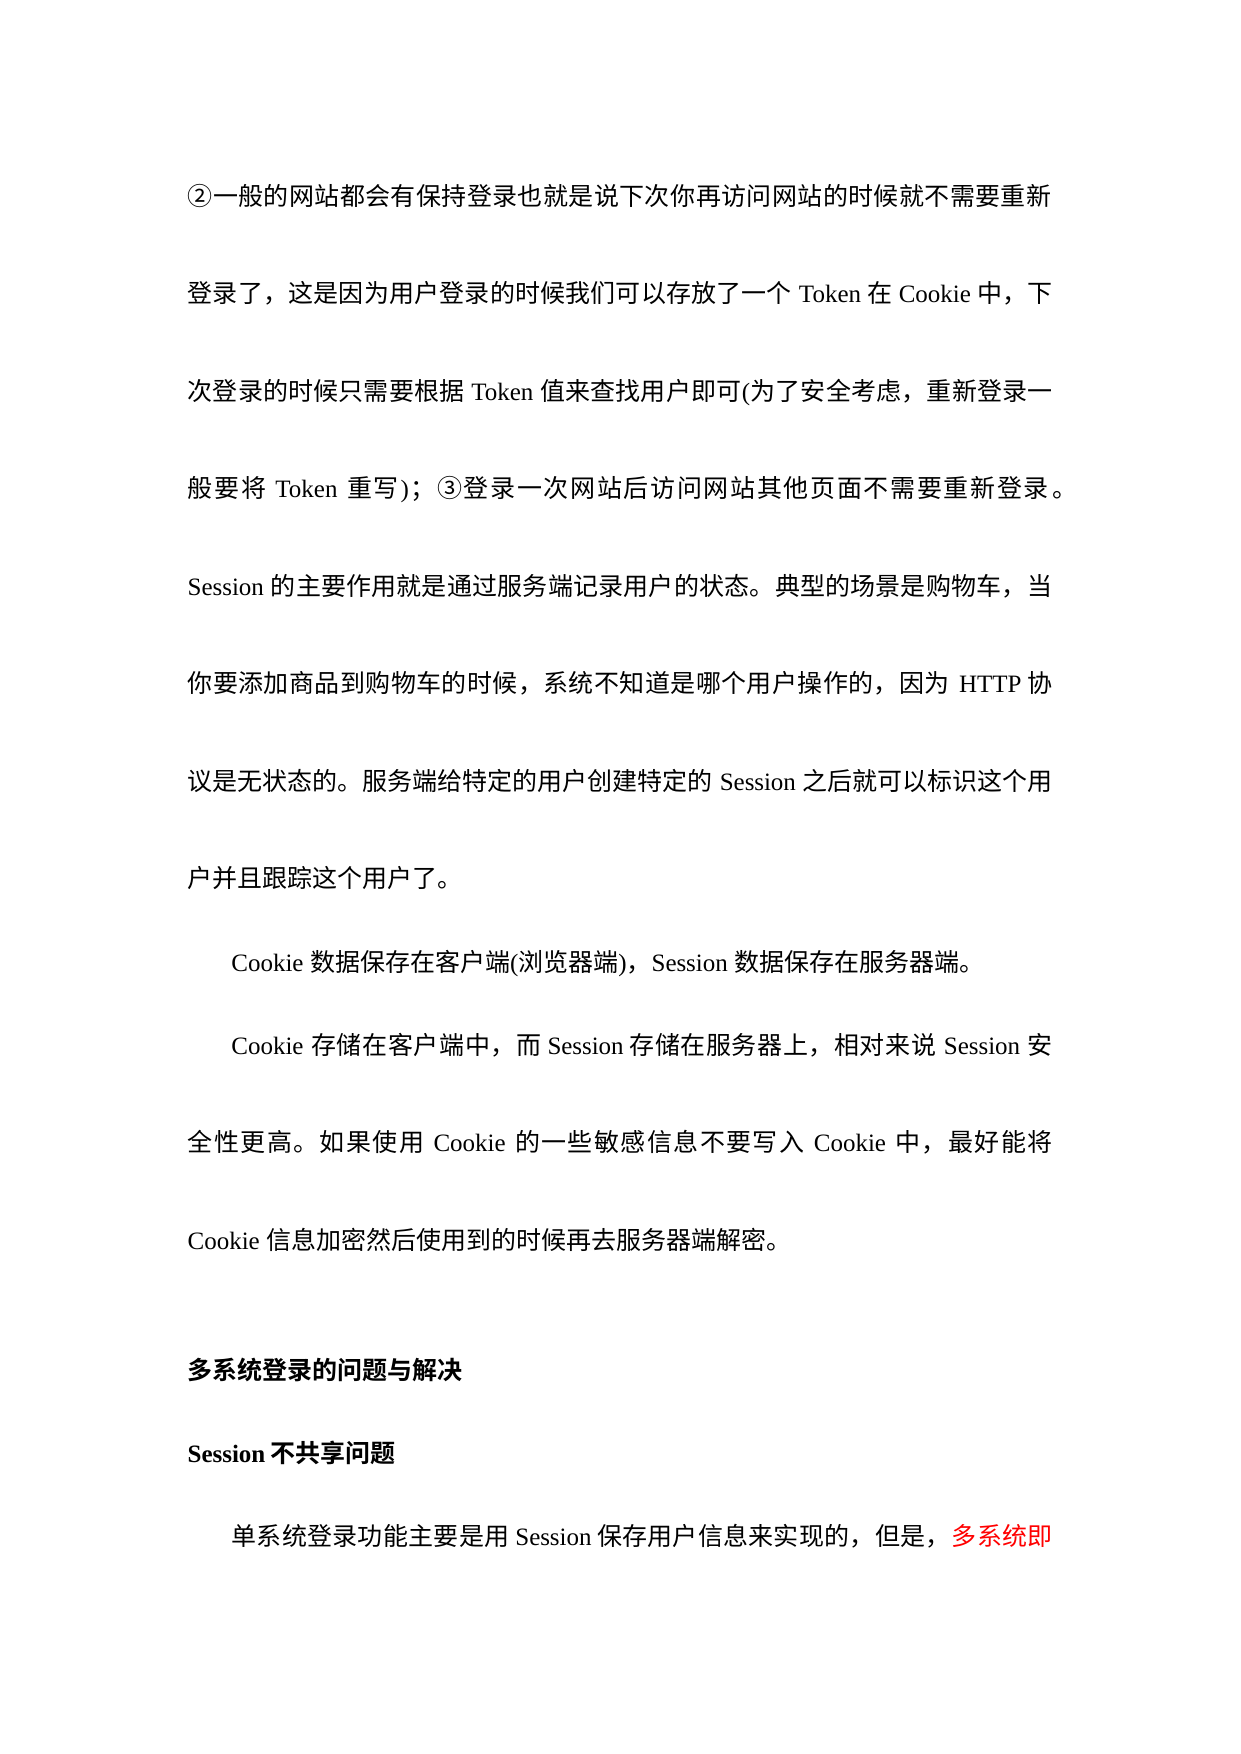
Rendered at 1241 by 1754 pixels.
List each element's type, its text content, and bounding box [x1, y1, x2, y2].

text Cookie 存储在客户端中，而Session存储在服务器上，相对来说 Session 安全性更高。如果使用 Cookie 的一些敏感信息不要写入 Cookie 中，最好能将 Cookie 信息加密然后使用到的时候再去服务器端解密。 [187, 1011, 1053, 1271]
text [187, 1502, 1053, 1567]
subtitle 多系统登录的问题与解决 [187, 1336, 1053, 1401]
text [187, 162, 1053, 909]
text Cookie 数据保存在客户端(浏览器端)，Session 数据保存在服务器端。 [187, 928, 1053, 993]
subtitle Session不共享问题 [187, 1419, 1053, 1484]
